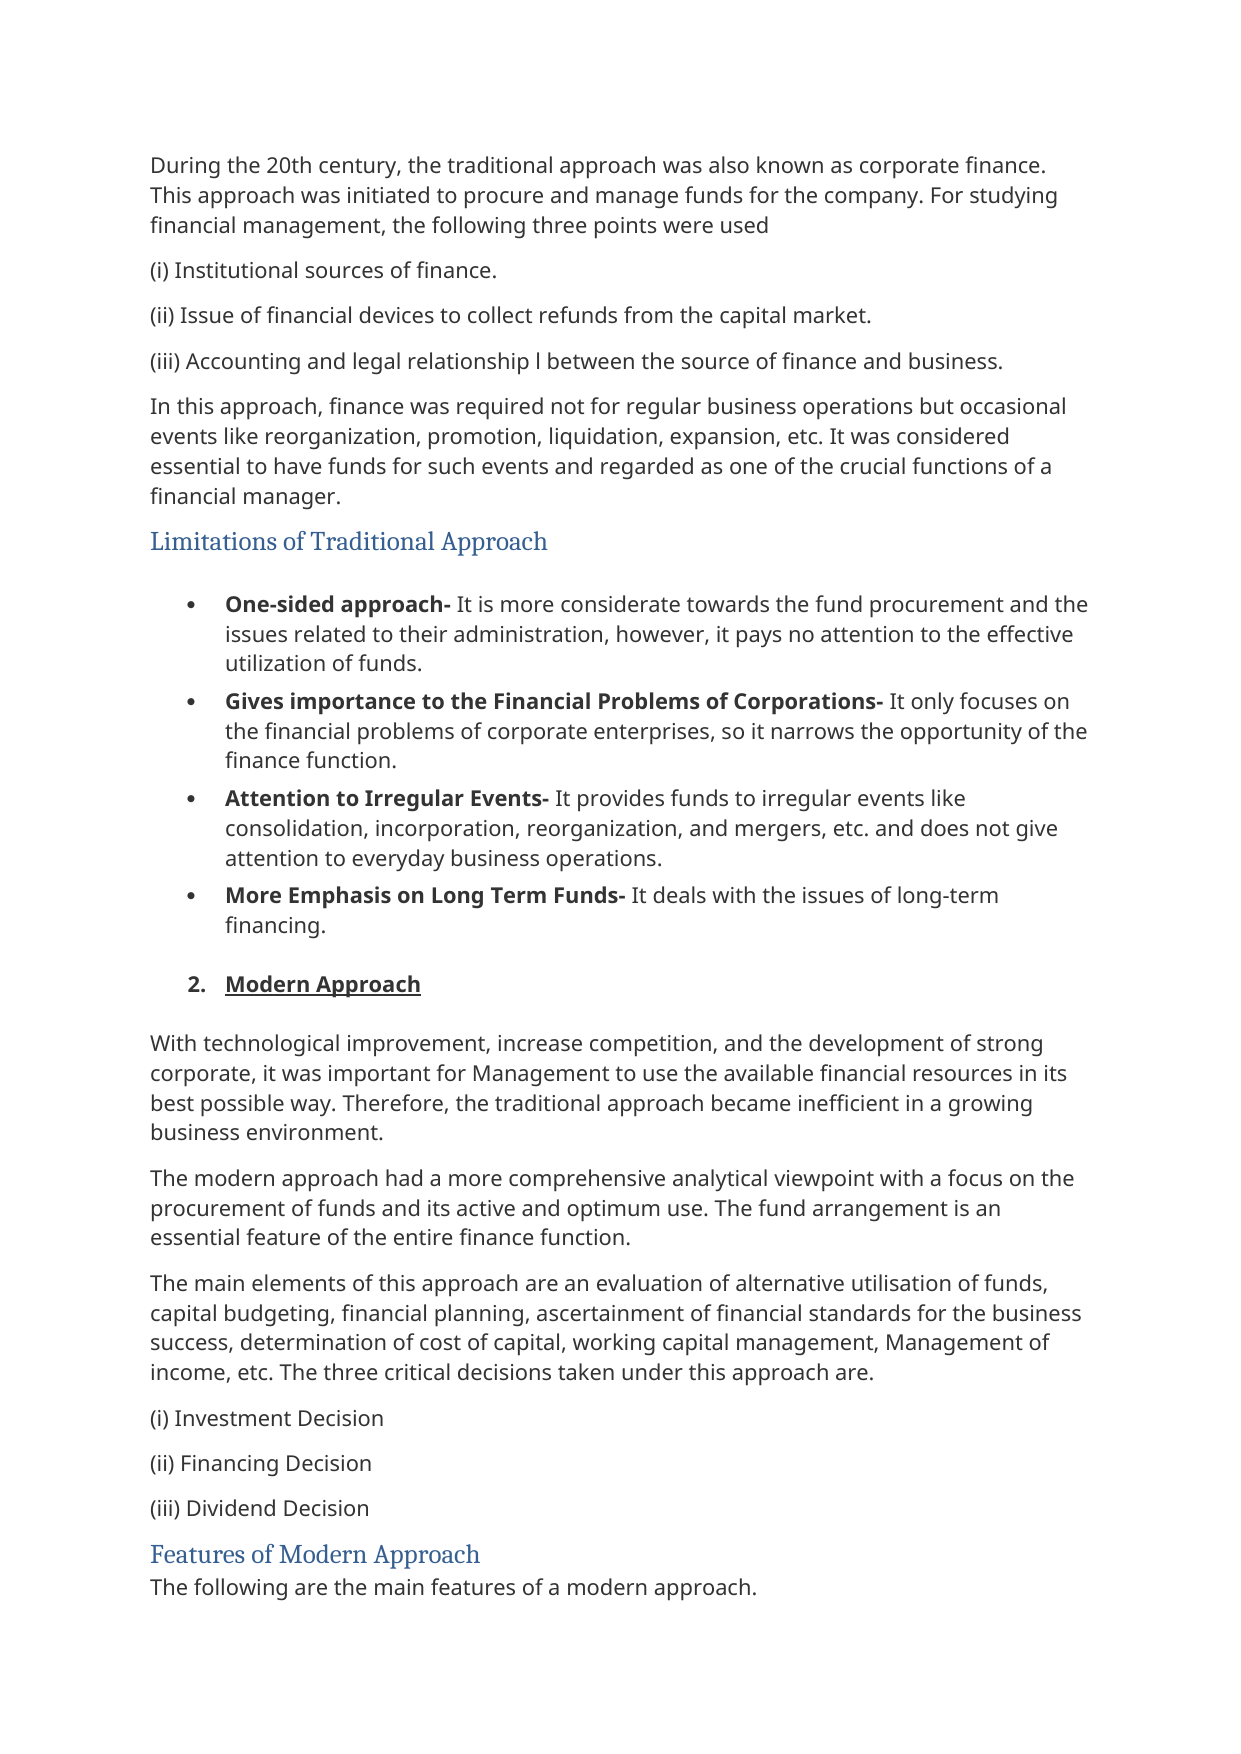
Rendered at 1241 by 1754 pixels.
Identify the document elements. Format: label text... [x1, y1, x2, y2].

text (iii) Dividend Decision [150, 1493, 1090, 1523]
text (i) Investment Decision [150, 1403, 1090, 1432]
text (ii) Issue of financial devices to collect refunds from the capital market. [150, 300, 1090, 330]
list More Emphasis on Long Term Funds- It deals with the issues of long-term financing. [187, 880, 1090, 940]
text During the 20th century, the traditional approach was also known as corporate finance. This approach was initiated to procure and manage funds for the company. For studying financial management, the following three points were used [150, 150, 1090, 239]
text The main elements of this approach are an evaluation of alternative utilisation of funds, capital budgeting, financial planning, ascertainment of financial standards for the business success, determination of cost of capital, working capital management, Management of income, etc. The three critical decisions taken under this approach are. [150, 1268, 1090, 1387]
text In this approach, finance was required not for regular business operations but occasional events like reorganization, promotion, liquidation, expansion, etc. It was considered essential to have funds for such events and regarded as one of the crucial functions of a financial manager. [150, 391, 1090, 510]
text (ii) Financing Decision [150, 1448, 1090, 1478]
subtitle Limitations of Traditional Approach [150, 526, 1090, 557]
list One-sided approach- It is more considerate towards the fund procurement and the issues related to their administration, however, it pays no attention to the effective utilization of funds. [187, 589, 1090, 678]
subtitle Features of Modern Approach [150, 1539, 1090, 1570]
list Gives importance to the Financial Problems of Corporations- It only focuses on the financial problems of corporate enterprises, so it narrows the opportunity of the finance function. [187, 686, 1090, 775]
text With technological improvement, increase competition, and the development of strong corporate, it was important for Management to use the available financial resources in its best possible way. Therefore, the traditional approach became inefficient in a growing business environment. [150, 1028, 1090, 1147]
text The modern approach had a more comprehensive analytical viewpoint with a focus on the procurement of funds and its active and optimum use. The fund arrangement is an essential feature of the entire finance function. [150, 1163, 1090, 1252]
text (iii) Accounting and legal relationship l between the source of finance and business. [150, 346, 1090, 376]
text The following are the main features of a modern approach. [150, 1572, 1090, 1602]
list Attention to Irregular Events- It provides funds to irregular events like consolidation, incorporation, reorganization, and mergers, etc. and does not give attention to everyday business operations. [187, 783, 1090, 872]
text (i) Institutional sources of finance. [150, 255, 1090, 285]
list Modern Approach [187, 969, 1090, 999]
